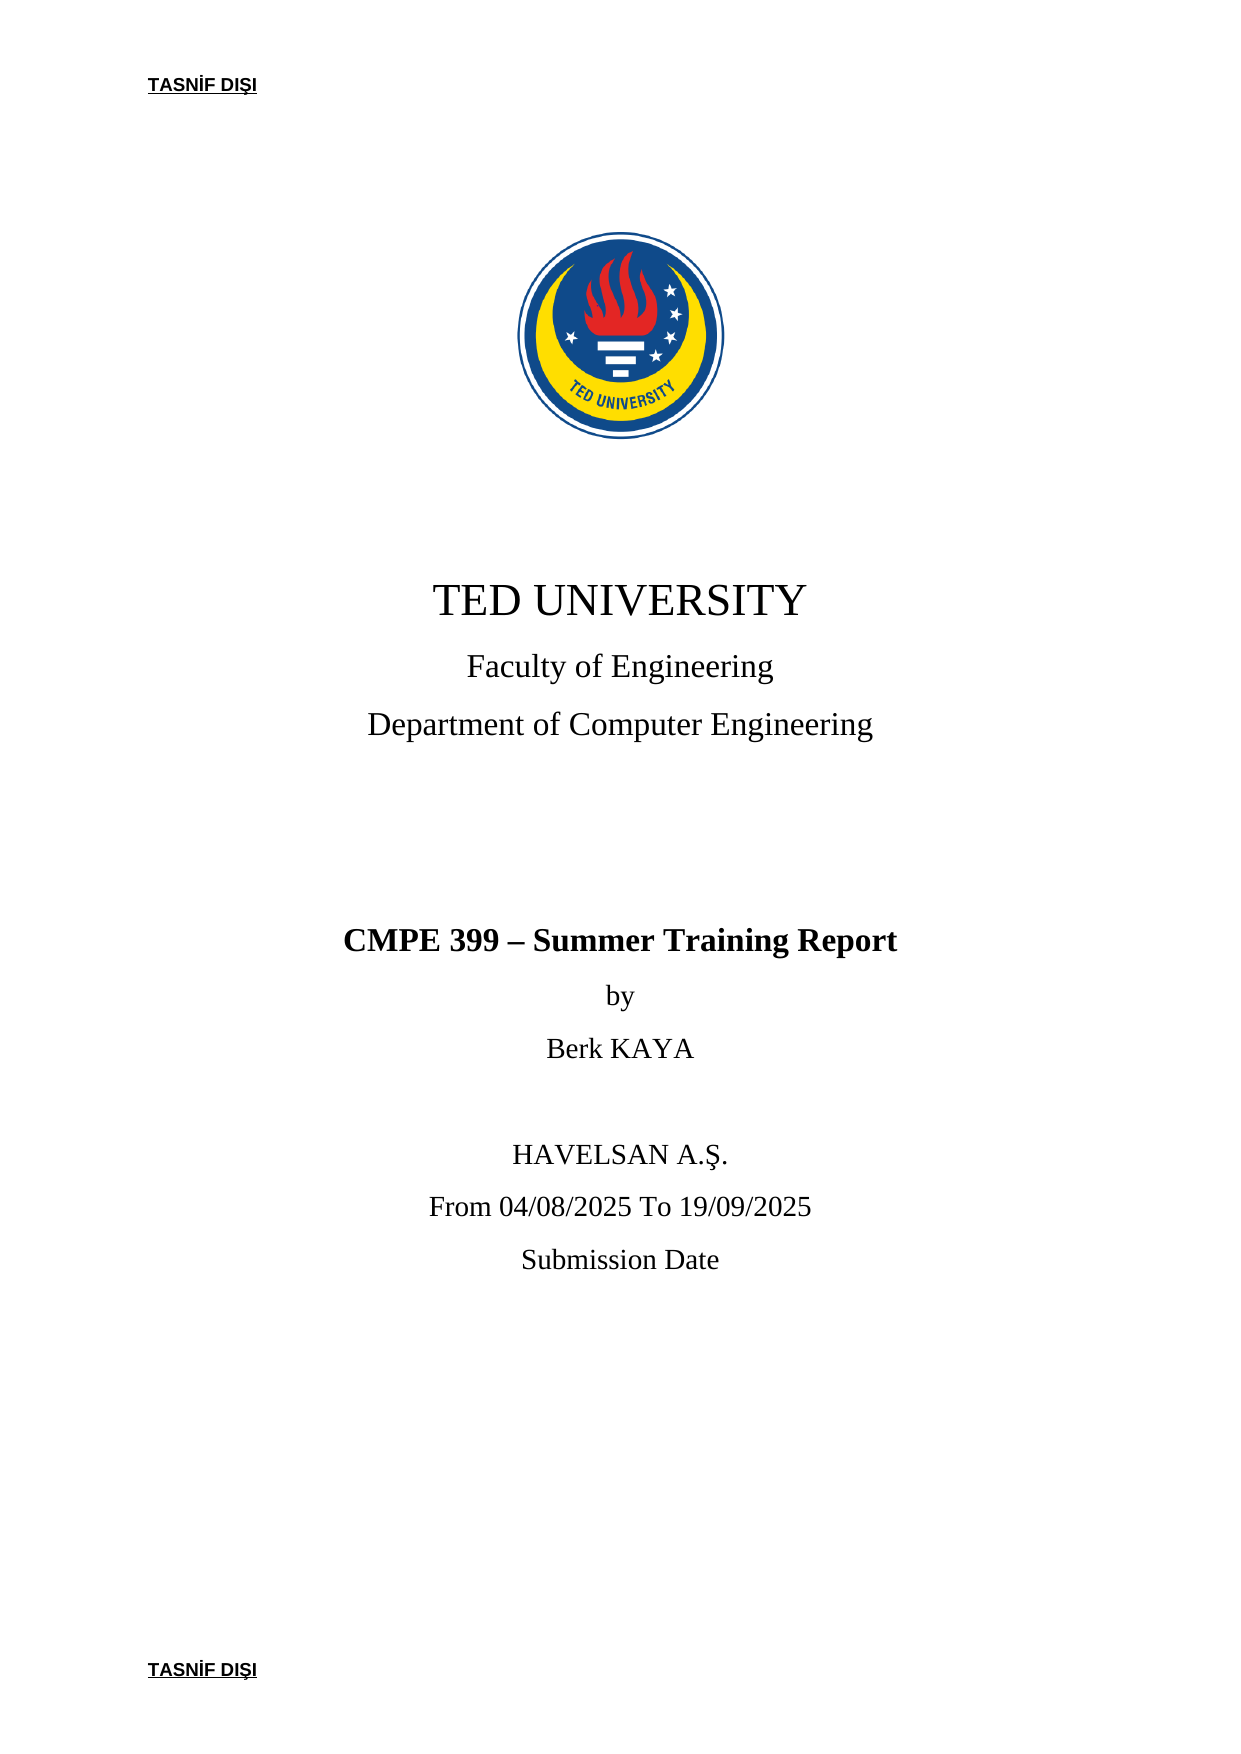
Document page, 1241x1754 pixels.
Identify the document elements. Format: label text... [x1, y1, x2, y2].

picture [417, 194, 824, 458]
text TED UNIVERSITY [148, 572, 1093, 625]
text From 04/08/2025 To 19/09/2025 [148, 1189, 1093, 1223]
text by [148, 978, 1093, 1012]
text HAVELSAN A.Ş. [148, 1137, 1093, 1170]
text Department of Computer Engineering [148, 704, 1093, 742]
text CMPE 399 – Summer Training Report [148, 920, 1093, 959]
text Berk KAYA [148, 1031, 1093, 1065]
text Submission Date [148, 1242, 1093, 1276]
text Faculty of Engineering [148, 646, 1093, 684]
